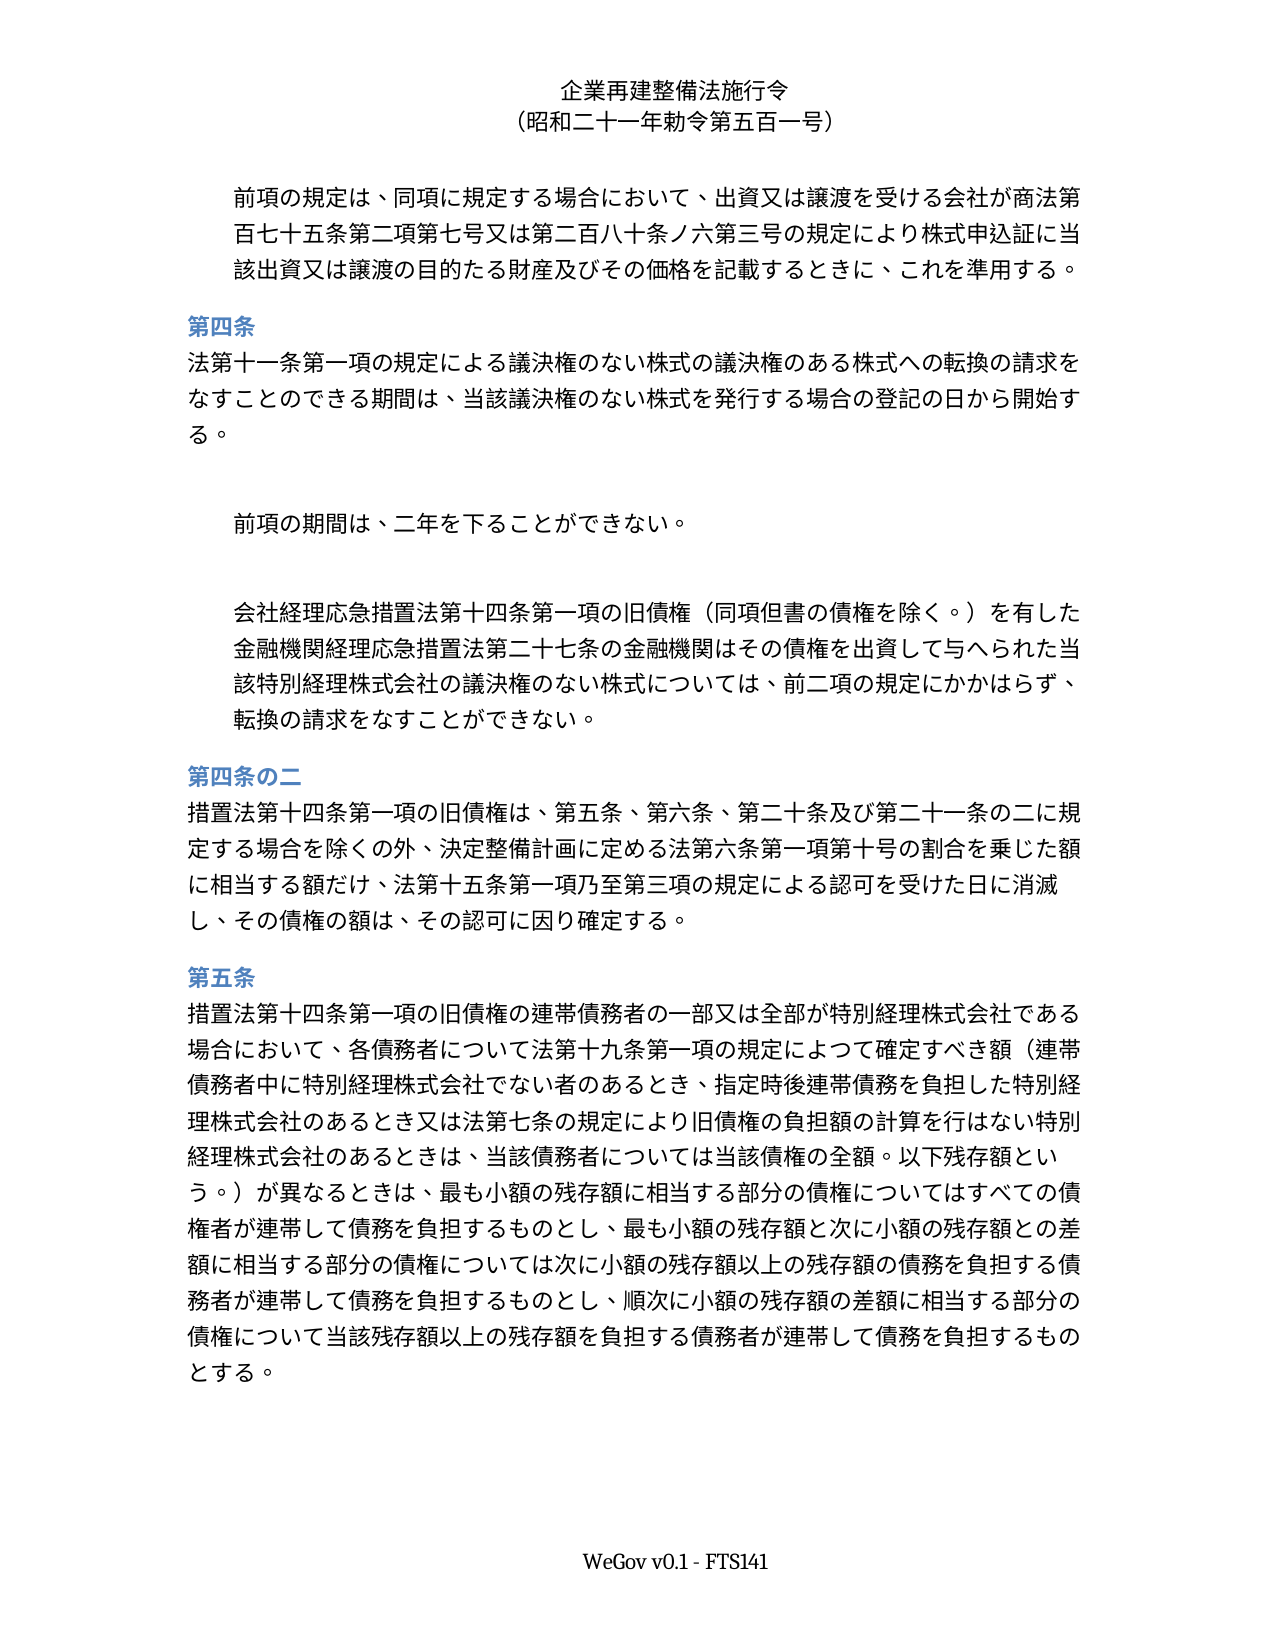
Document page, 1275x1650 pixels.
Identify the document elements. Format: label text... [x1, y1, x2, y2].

subtitle 第四条 [187, 311, 1087, 342]
text 措置法第十四条第一項の旧債権の連帯債務者の一部又は全部が特別経理株式会社である場合において、各債務者について法第十九条第一項の規定によつて確定すべき額（連帯債務者中に特別経理株式会社でない者のあるとき、指定時後連帯債務を負担した特別経理株式会社のあるとき又は法第七条の規定により旧債権の負担額の計算を行はない特別経理株式会社のあるときは、当該債務者については当該債権の全額。以下残存額という。）が異なるときは、最も小額の残存額に相当する部分の債権についてはすべての債権者が連帯して債務を負担するものとし、最も小額の残存額と次に小額の残存額との差額に相当する部分の債権については次に小額の残存額以上の残存額の債務を負担する債務者が連帯して債務を負担するものとし、順次に小額の残存額の差額に相当する部分の債権について当該残存額以上の残存額を負担する債務者が連帯して債務を負担するものとする。 [187, 998, 1087, 1388]
text 法第十一条第一項の規定による議決権のない株式の議決権のある株式への転換の請求をなすことのできる期間は、当該議決権のない株式を発行する場合の登記の日から開始する。 [187, 347, 1087, 450]
text 会社経理応急措置法第十四条第一項の旧債権（同項但書の債権を除く。）を有した金融機関経理応急措置法第二十七条の金融機関はその債権を出資して与へられた当該特別経理株式会社の議決権のない株式については、前二項の規定にかかはらず、転換の請求をなすことができない。 [233, 597, 1087, 736]
text 前項の規定は、同項に規定する場合において、出資又は譲渡を受ける会社が商法第百七十五条第二項第七号又は第二百八十条ノ六第三号の規定により株式申込証に当該出資又は譲渡の目的たる財産及びその価格を記載するときに、これを準用する。 [233, 182, 1087, 285]
subtitle 第五条 [187, 962, 1087, 993]
text 前項の期間は、二年を下ることができない。 [233, 508, 1087, 539]
text 措置法第十四条第一項の旧債権は、第五条、第六条、第二十条及び第二十一条の二に規定する場合を除くの外、決定整備計画に定める法第六条第一項第十号の割合を乗じた額に相当する額だけ、法第十五条第一項乃至第三項の規定による認可を受けた日に消滅し、その債権の額は、その認可に因り確定する。 [187, 797, 1087, 936]
subtitle 第四条の二 [187, 761, 1087, 792]
